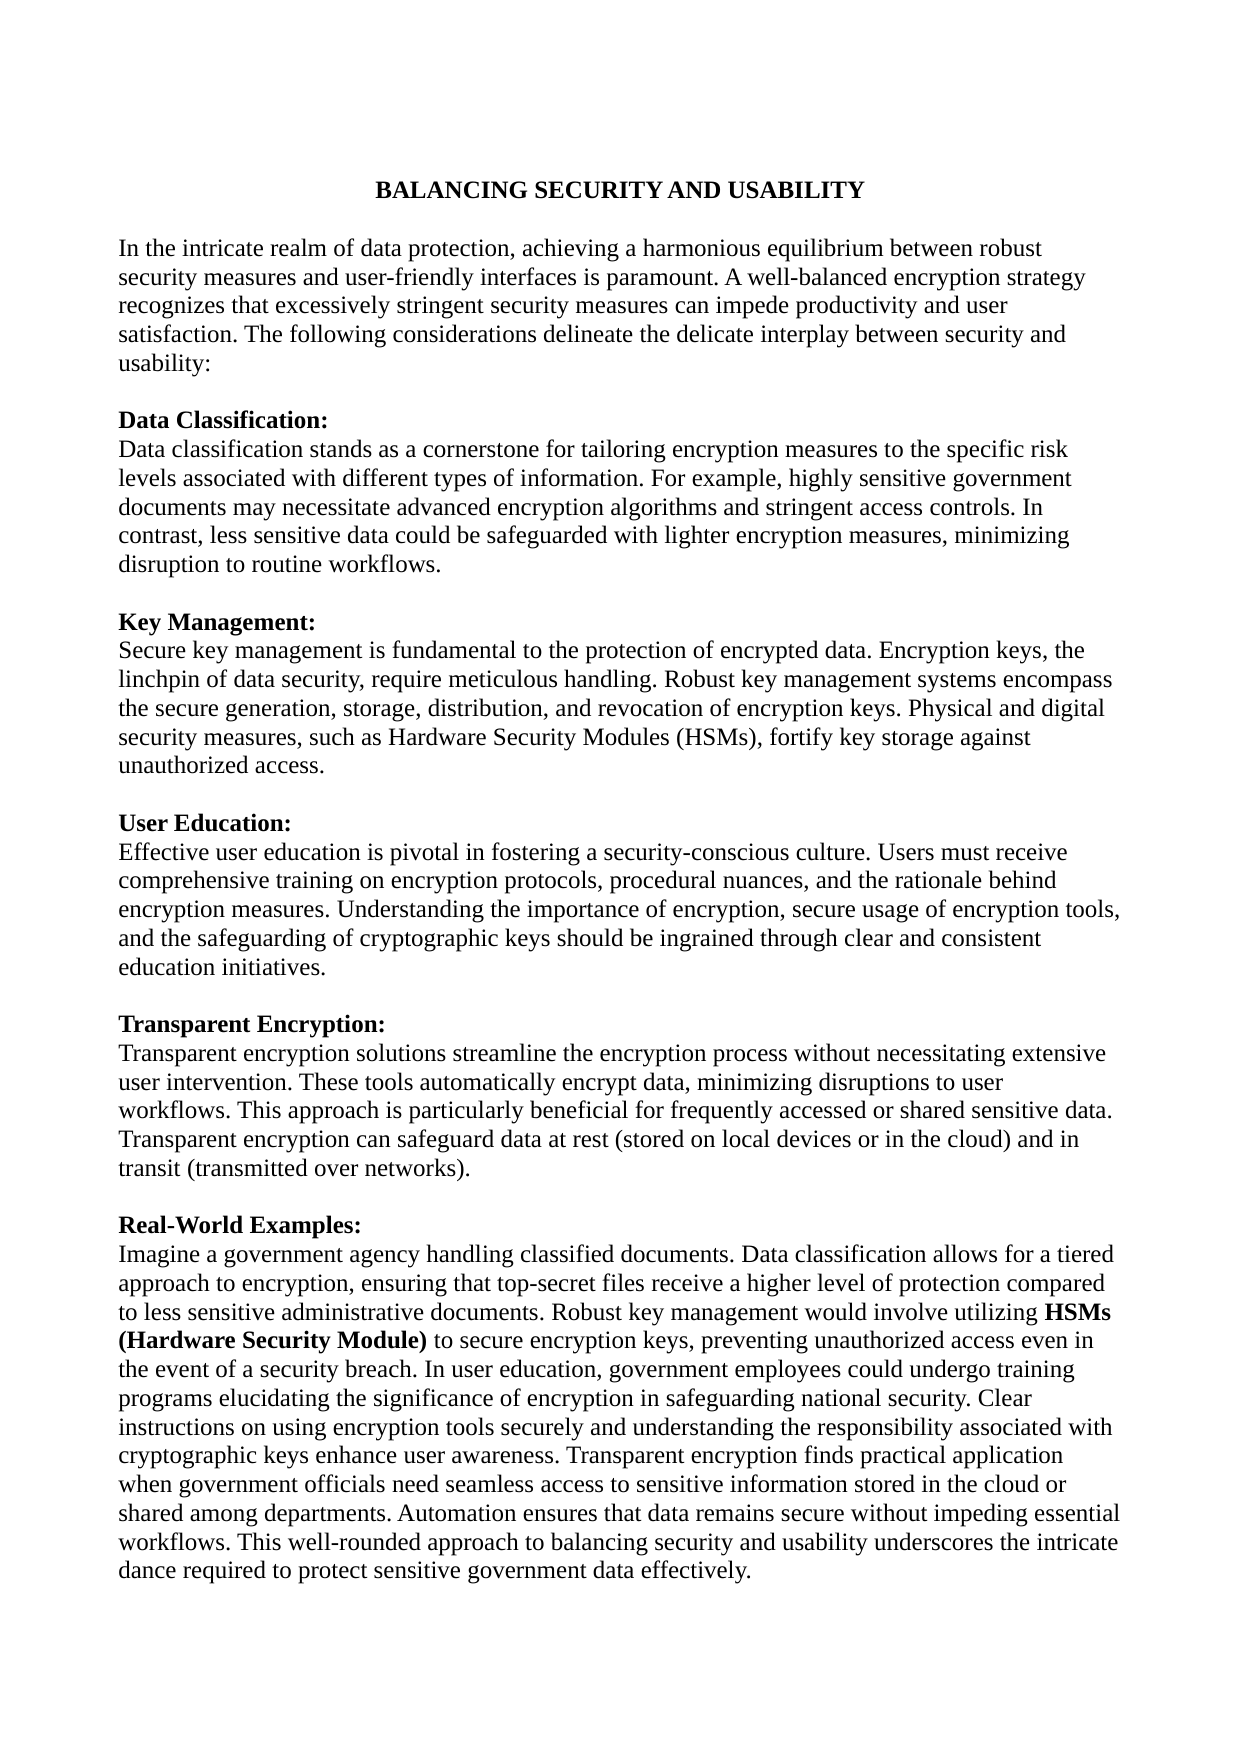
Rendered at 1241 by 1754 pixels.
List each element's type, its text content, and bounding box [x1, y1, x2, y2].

text Key Management: [118, 607, 1122, 636]
text BALANCING SECURITY AND USABILITY [118, 176, 1122, 204]
text Data Classification: [118, 406, 1122, 434]
text Data classification stands as a cornerstone for tailoring encryption measures to the specific risk levels associated with different types of information. For example, highly sensitive government documents may necessitate advanced encryption algorithms and stringent access controls. In contrast, less sensitive data could be safeguarded with lighter encryption measures, minimizing disruption to routine workflows. [118, 434, 1122, 578]
text Imagine a government agency handling classified documents. Data classification allows for a tiered approach to encryption, ensuring that top-secret files receive a higher level of protection compared to less sensitive administrative documents. Robust key management would involve utilizing HSMs (Hardware Security Module) to secure encryption keys, preventing unauthorized access even in the event of a security breach. In user education, government employees could undergo training programs elucidating the significance of encryption in safeguarding national security. Clear instructions on using encryption tools securely and understanding the responsibility associated with cryptographic keys enhance user awareness. Transparent encryption finds practical application when government officials need seamless access to sensitive information stored in the cloud or shared among departments. Automation ensures that data remains secure without impeding essential workflows. This well-rounded approach to balancing security and usability underscores the intricate dance required to protect sensitive government data effectively. [118, 1239, 1122, 1584]
text In the intricate realm of data protection, achieving a harmonious equilibrium between robust security measures and user-friendly interfaces is paramount. A well-balanced encryption strategy recognizes that excessively stringent security measures can impede productivity and user satisfaction. The following considerations delineate the delicate interplay between security and usability: [118, 233, 1122, 377]
text Real-World Examples: [118, 1211, 1122, 1239]
text User Education: [118, 808, 1122, 837]
text Effective user education is pivotal in fostering a security-conscious culture. Users must receive comprehensive training on encryption protocols, procedural nuances, and the rationale behind encryption measures. Understanding the importance of encryption, secure usage of encryption tools, and the safeguarding of cryptographic keys should be ingrained through clear and consistent education initiatives. [118, 837, 1122, 981]
text Transparent Encryption: [118, 1009, 1122, 1038]
text Transparent encryption solutions streamline the encryption process without necessitating extensive user intervention. These tools automatically encrypt data, minimizing disruptions to user workflows. This approach is particularly beneficial for frequently accessed or shared sensitive data. Transparent encryption can safeguard data at rest (stored on local devices or in the cloud) and in transit (transmitted over networks). [118, 1038, 1122, 1182]
text Secure key management is fundamental to the protection of encrypted data. Encryption keys, the linchpin of data security, require meticulous handling. Robust key management systems encompass the secure generation, storage, distribution, and revocation of encryption keys. Physical and digital security measures, such as Hardware Security Modules (HSMs), fortify key storage against unauthorized access. [118, 636, 1122, 779]
